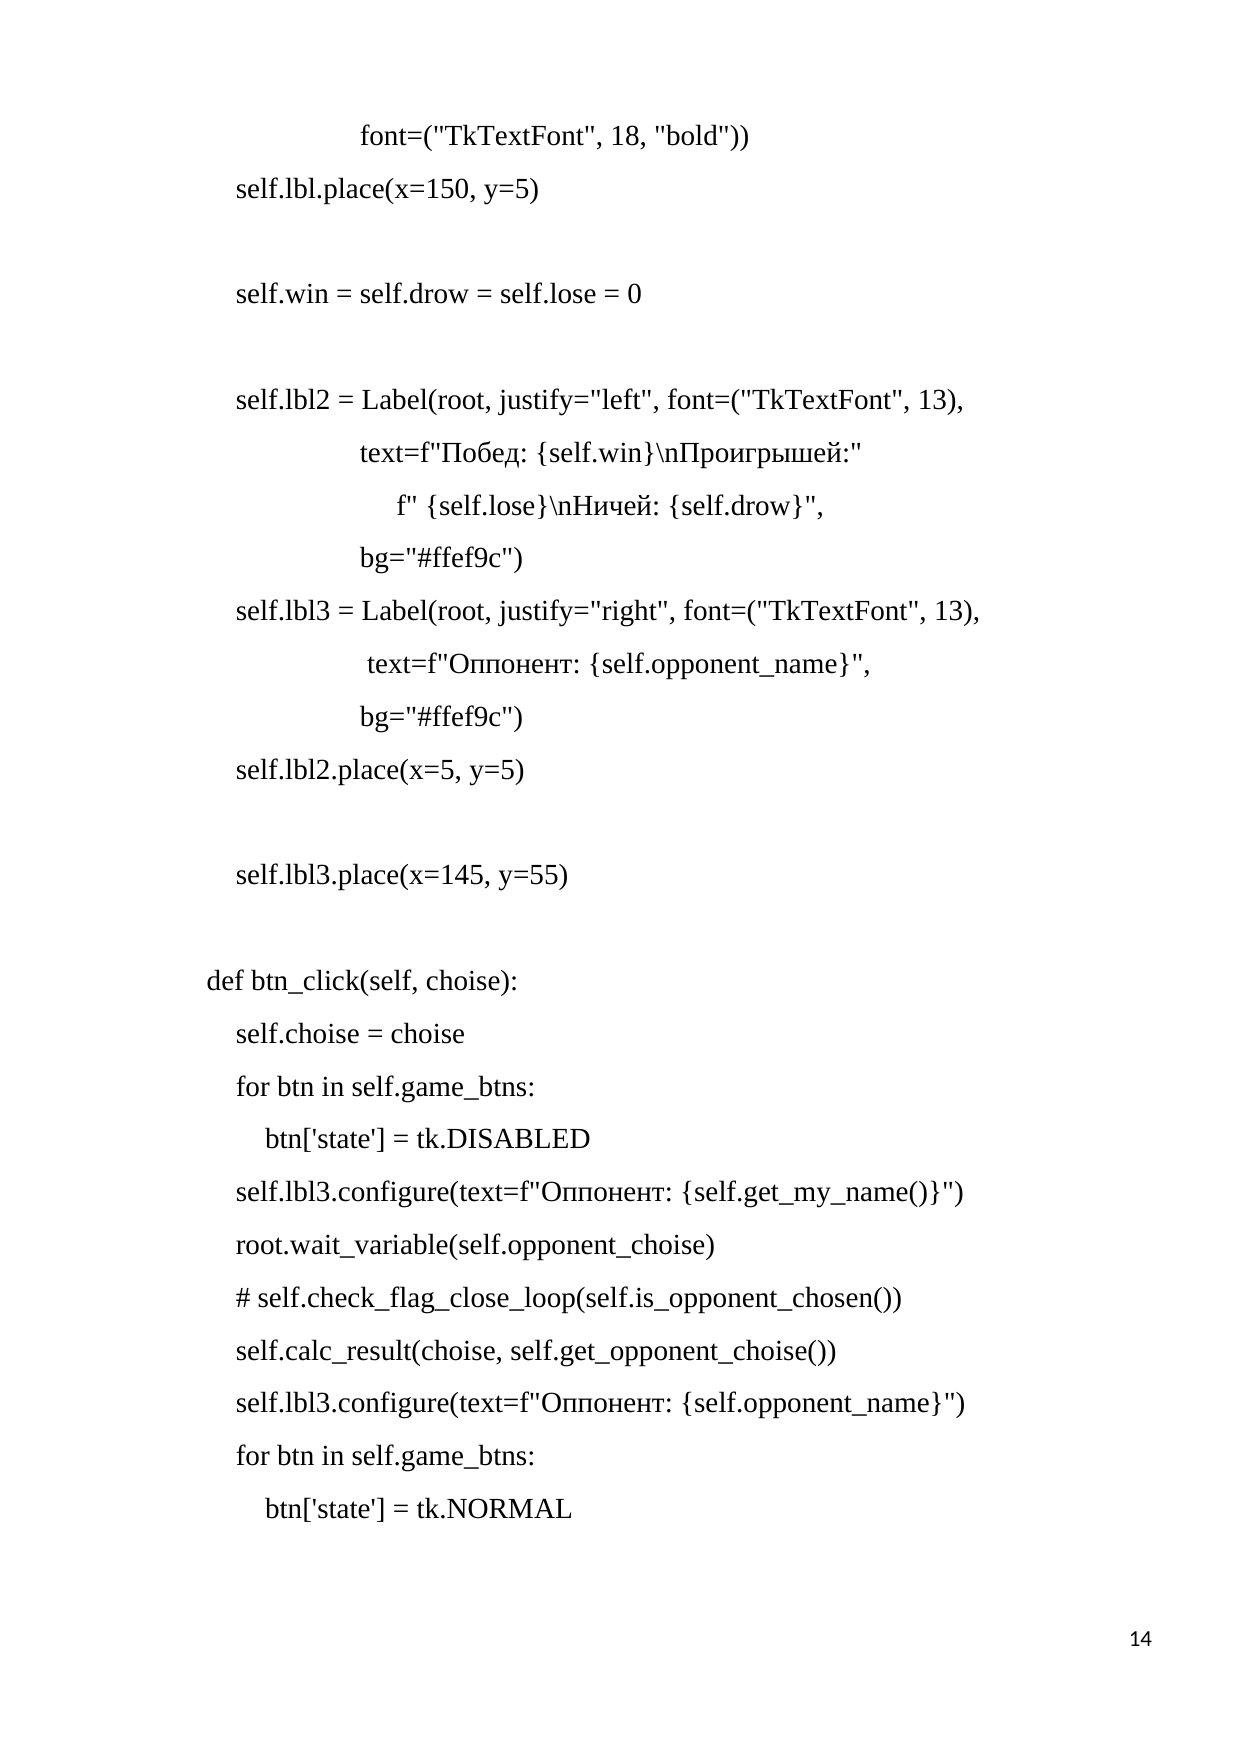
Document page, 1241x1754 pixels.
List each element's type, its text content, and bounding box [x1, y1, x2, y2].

text text=f"Оппонент: {self.opponent_name}", [177, 646, 1152, 680]
text self.lbl3.configure(text=f"Оппонент: {self.get_my_name()}") [177, 1174, 1152, 1208]
text bg="#ffef9c") [177, 541, 1152, 574]
text # self.check_flag_close_loop(self.is_opponent_chosen()) [177, 1280, 1152, 1313]
text root.wait_variable(self.opponent_choise) [177, 1227, 1152, 1261]
text self.lbl2 = Label(root, justify="left", font=("TkTextFont", 13), [177, 382, 1152, 416]
text self.choise = choise [177, 1016, 1152, 1049]
text self.lbl2.place(x=5, y=5) [177, 752, 1152, 785]
text text=f"Побед: {self.win}\nПроигрышей:" [177, 435, 1152, 468]
text font=("TkTextFont", 18, "bold")) [177, 118, 1152, 152]
text self.lbl3 = Label(root, justify="right", font=("TkTextFont", 13), [177, 593, 1152, 627]
text def btn_click(self, choise): [177, 963, 1152, 997]
text self.calc_result(choise, self.get_opponent_choise()) [177, 1333, 1152, 1366]
text btn['state'] = tk.NORMAL [177, 1491, 1152, 1525]
text for btn in self.game_btns: [177, 1069, 1152, 1102]
text f" {self.lose}\nНичей: {self.drow}", [177, 488, 1152, 521]
text bg="#ffef9c") [177, 699, 1152, 733]
text self.lbl3.place(x=145, y=55) [177, 857, 1152, 891]
text btn['state'] = tk.DISABLED [177, 1122, 1152, 1155]
text self.win = self.drow = self.lose = 0 [177, 277, 1152, 310]
text self.lbl3.configure(text=f"Оппонент: {self.opponent_name}") [177, 1386, 1152, 1419]
text for btn in self.game_btns: [177, 1438, 1152, 1472]
text self.lbl.place(x=150, y=5) [177, 171, 1152, 204]
